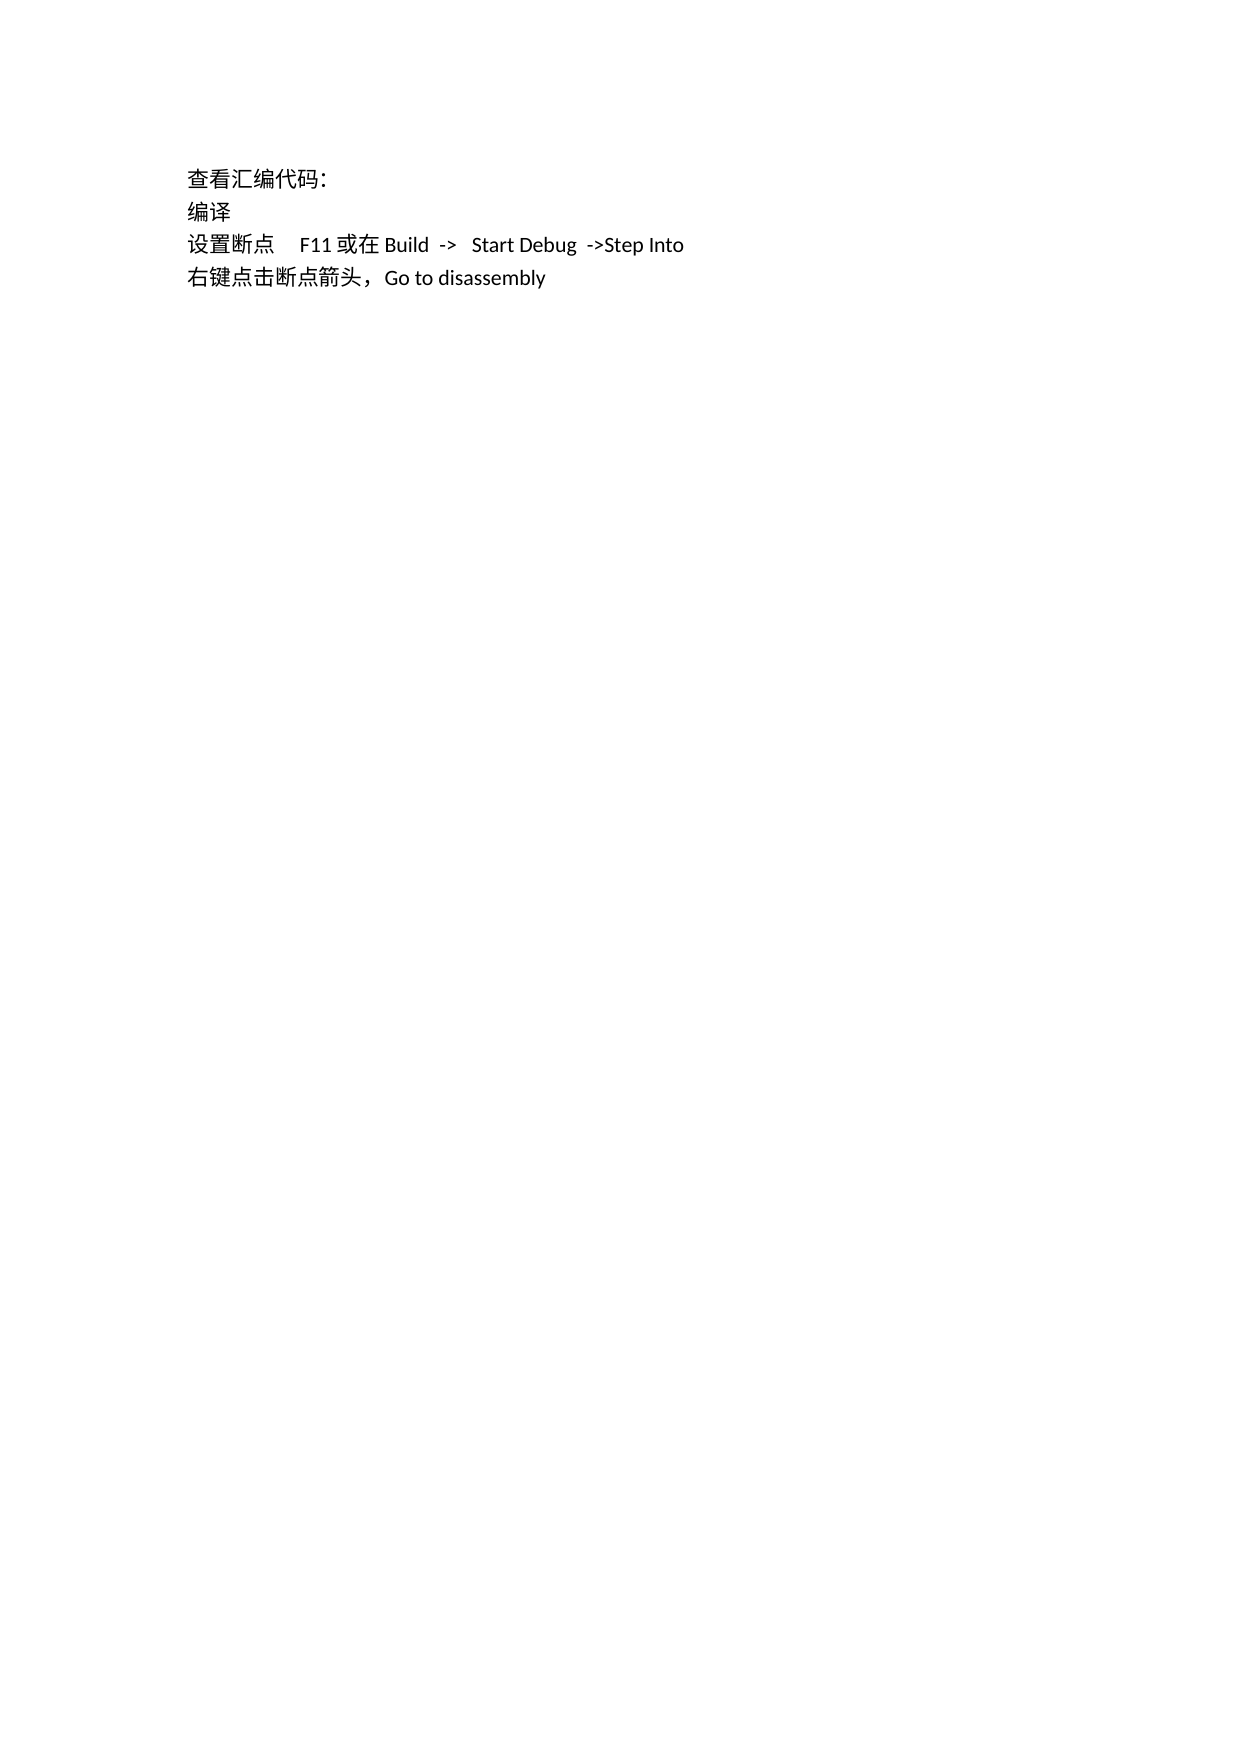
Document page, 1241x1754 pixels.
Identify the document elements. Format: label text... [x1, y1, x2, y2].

text 右键点击断点箭头，Go to disassembly [187, 259, 1053, 292]
text 查看汇编代码： [187, 162, 1053, 194]
text 设置断点 F11或在Build -> Start Debug ->Step Into [187, 227, 1053, 259]
text 编译 [187, 194, 1053, 227]
